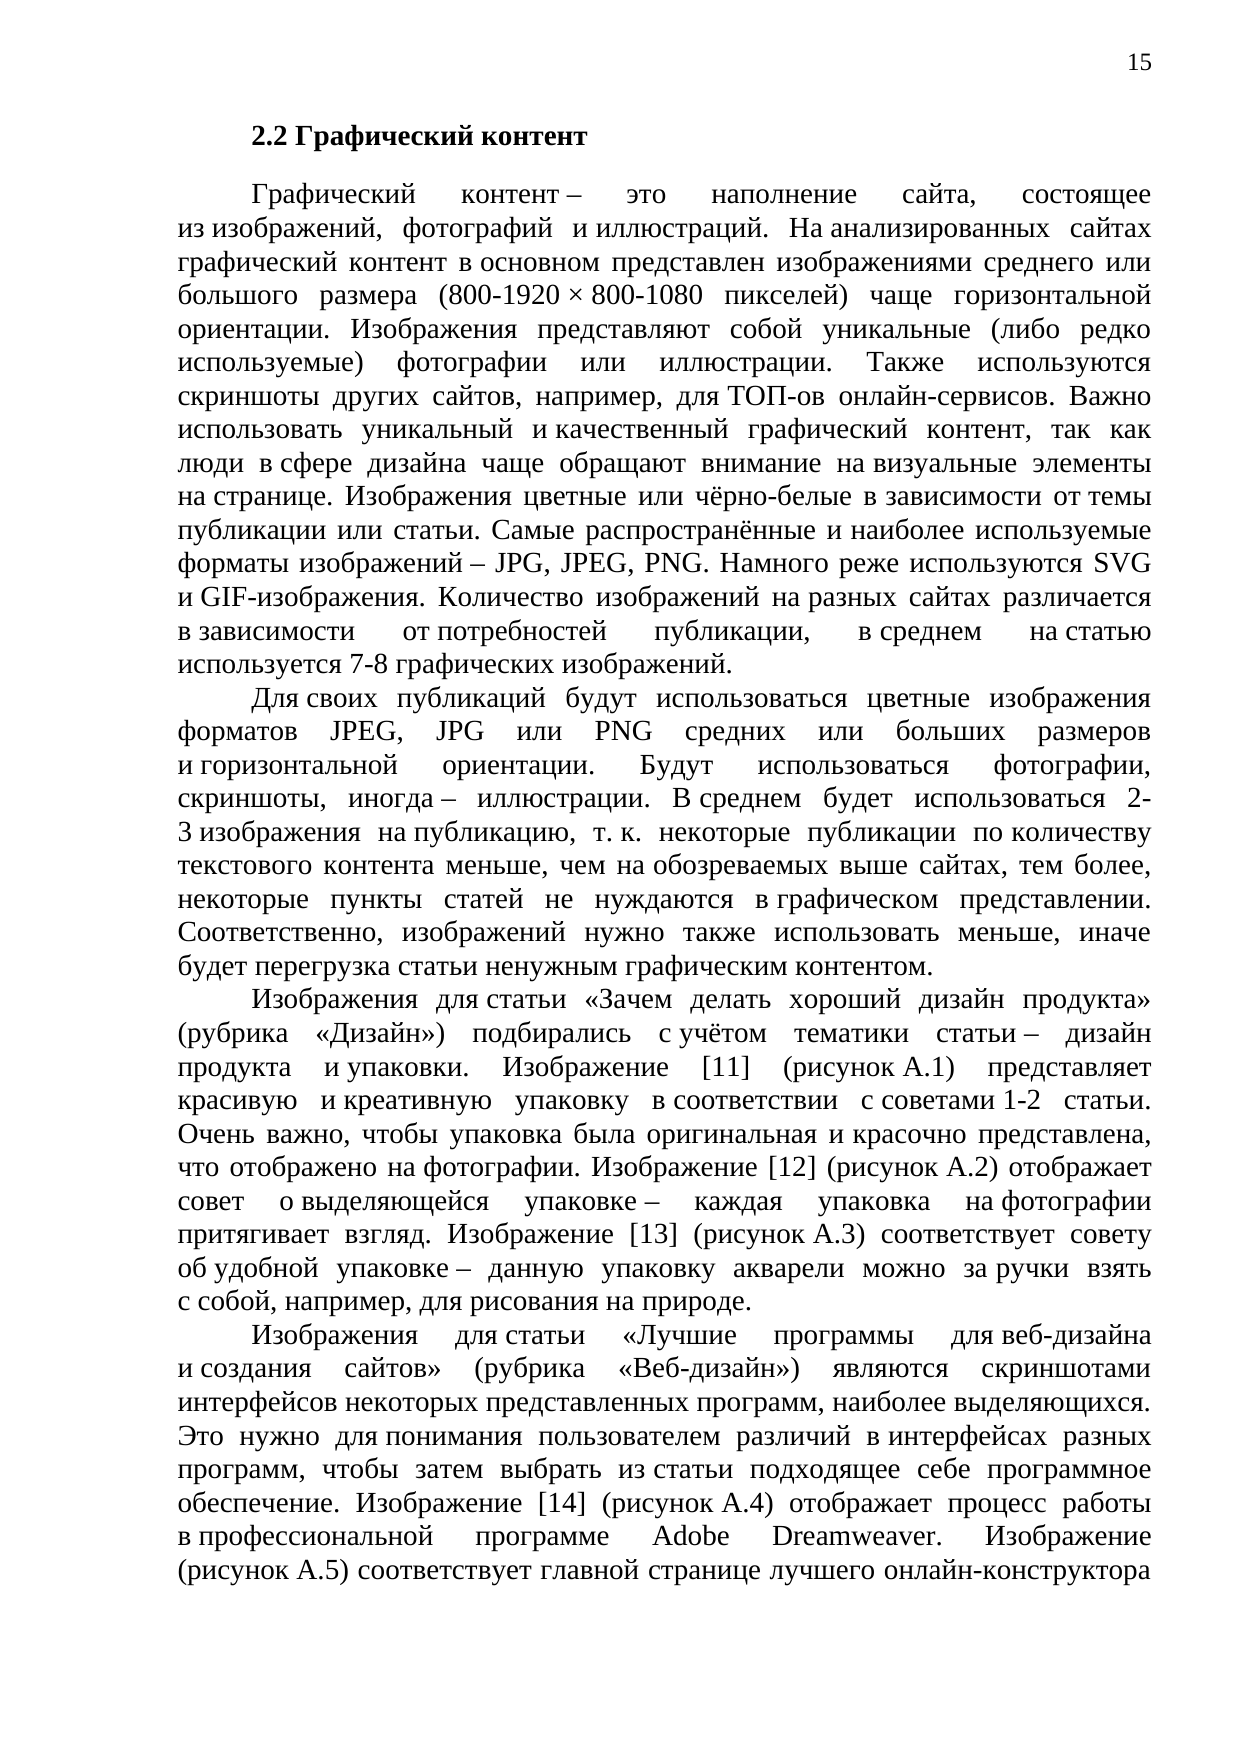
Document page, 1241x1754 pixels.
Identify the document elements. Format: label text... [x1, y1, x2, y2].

text Для своих публикаций будут использоваться цветные изображения форматов JPEG, JPG или PNG средних или больших размеров и горизонтальной ориентации. Будут использоваться фотографии, скриншоты, иногда – иллюстрации. В среднем будет использоваться 2-3 изображения на публикацию, т. к. некоторые публикации по количеству текстового контента меньше, чем на обозреваемых выше сайтах, тем более, некоторые пункты статей не нуждаются в графическом представлении. Соответственно, изображений нужно также использовать меньше, иначе будет перегрузка статьи ненужным графическим контентом. [177, 680, 1152, 982]
text Графический контент – это наполнение сайта, состоящее из изображений, фотографий и иллюстраций. На анализированных сайтах графический контент в основном представлен изображениями среднего или большого размера (800-1920 × 800-1080 пикселей) чаще горизонтальной ориентации. Изображения представляют собой уникальные (либо редко используемые) фотографии или иллюстрации. Также используются скриншоты других сайтов, например, для ТОП-ов онлайн-сервисов. Важно использовать уникальный и качественный графический контент, так как люди в сфере дизайна чаще обращают внимание на визуальные элементы на странице. Изображения цветные или чёрно-белые в зависимости от темы публикации или статьи. Самые распространённые и наиболее используемые форматы изображений – JPG, JPEG, PNG. Намного реже используются SVG и GIF-изображения. Количество изображений на разных сайтах различается в зависимости от потребностей публикации, в среднем на статью используется 7-8 графических изображений. [177, 177, 1152, 680]
text 2.2 Графический контент [177, 118, 1152, 152]
text Изображения для статьи «Зачем делать хороший дизайн продукта» (рубрика «Дизайн») подбирались с учётом тематики статьи – дизайн продукта и упаковки. Изображение [11] (рисунок А.1) представляет красивую и креативную упаковку в соответствии с советами 1-2 статьи. Очень важно, чтобы упаковка была оригинальная и красочно представлена, что отображено на фотографии. Изображение [12] (рисунок А.2) отображает совет о выделяющейся упаковке – каждая упаковка на фотографии притягивает взгляд. Изображение [13] (рисунок А.3) соответствует совету об удобной упаковке – данную упаковку акварели можно за ручки взять с собой, например, для рисования на природе. [177, 982, 1152, 1317]
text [177, 1317, 1152, 1585]
